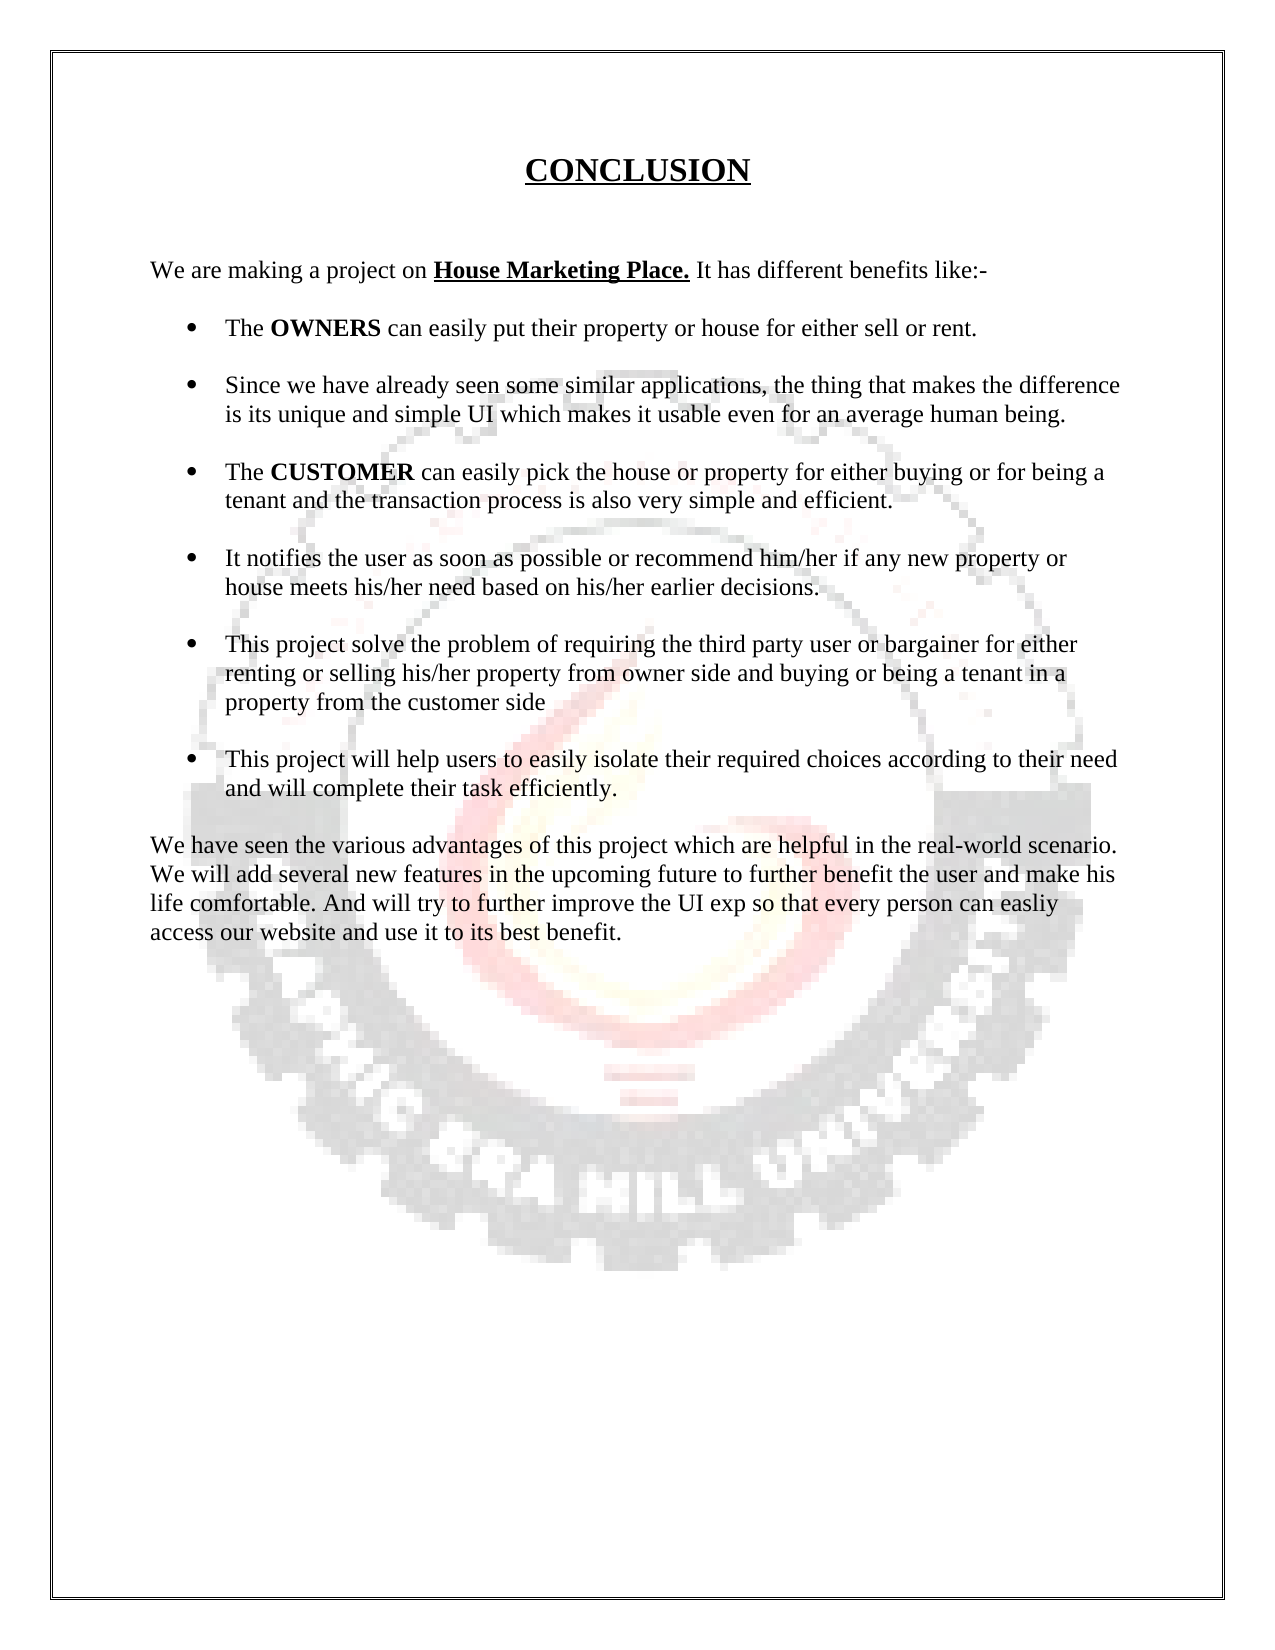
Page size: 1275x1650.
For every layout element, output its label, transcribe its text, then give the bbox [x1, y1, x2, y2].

list This project solve the problem of requiring the third party user or bargainer for either renting or selling his/her property from owner side and buying or being a tenant in a property from the customer side [187, 629, 1125, 715]
list The CUSTOMER can easily pick the house or property for either buying or for being a tenant and the transaction process is also very simple and efficient. [187, 457, 1125, 514]
list This project will help users to easily isolate their required choices according to their need and will complete their task efficiently. [187, 744, 1125, 802]
text We will add several new features in the upcoming future to further benefit the user and make his life comfortable. And will try to further improve the UI exp so that every person can easliy access our website and use it to its best benefit. [150, 859, 1125, 945]
text We are making a project on House Marketing Place. It has different benefits like:- [150, 255, 1125, 284]
text CONCLUSION [150, 150, 1125, 188]
list It notifies the user as soon as possible or recommend him/her if any new property or house meets his/her need based on his/her earlier decisions. [187, 543, 1125, 600]
list Since we have already seen some similar applications, the thing that makes the difference is its unique and simple UI which makes it usable even for an average human being. [187, 370, 1125, 428]
text We have seen the various advantages of this project which are helpful in the real-world scenario. [150, 830, 1125, 859]
list The OWNERS can easily put their property or house for either sell or rent. [187, 313, 1125, 342]
